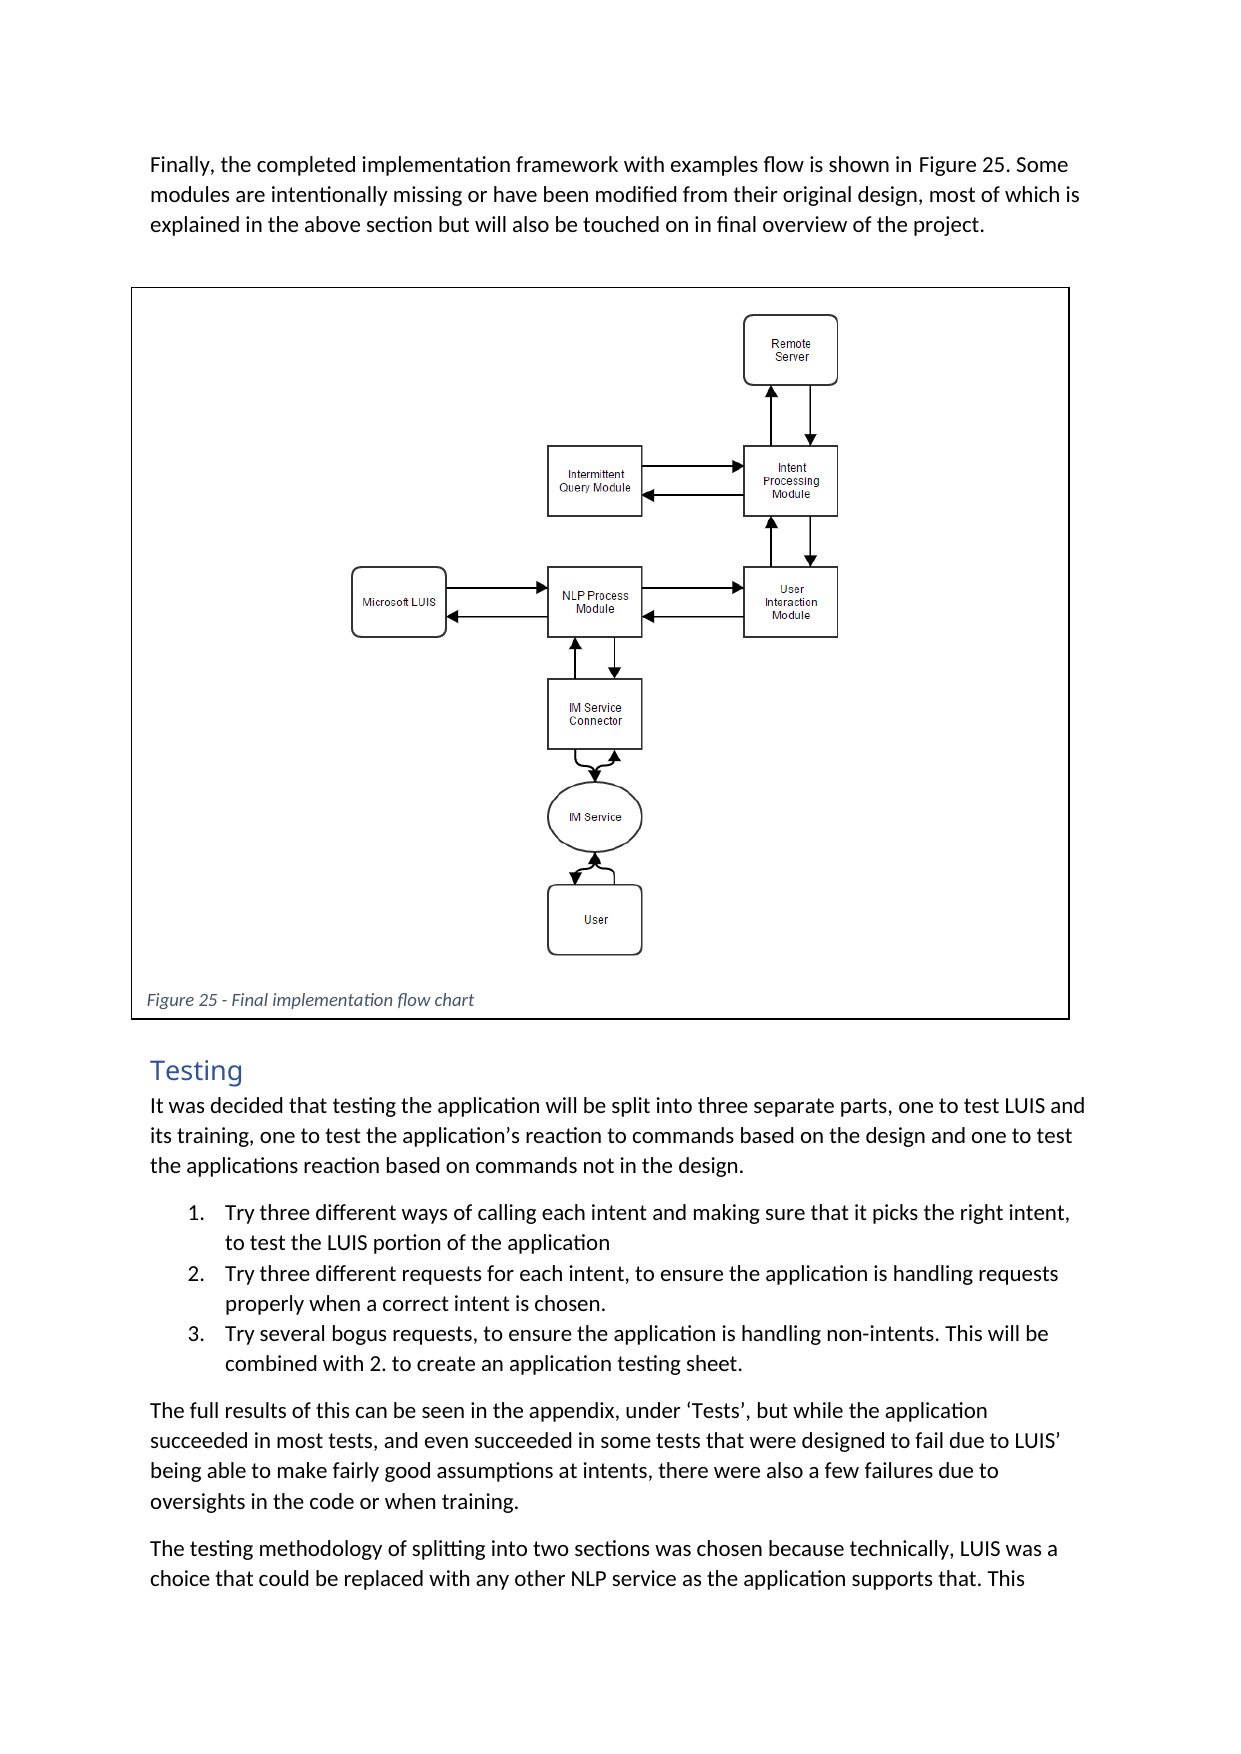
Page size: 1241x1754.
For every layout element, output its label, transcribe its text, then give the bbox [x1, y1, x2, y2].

list Try several bogus requests, to ensure the application is handling non-intents. This will be combined with 2. to create an application testing sheet. [187, 1319, 1090, 1377]
text Finally, the completed implementation framework with examples flow is shown in Figure 25. Some modules are intentionally missing or have been modified from their original design, most of which is explained in the above section but will also be touched on in final overview of the project. [150, 150, 1090, 238]
text It was decided that testing the application will be split into three separate parts, one to test LUIS and its training, one to test the application’s reaction to commands based on the design and one to test the applications reaction based on commands not in the design. [150, 1091, 1090, 1179]
text The full results of this can be seen in the appendix, under ‘Tests’, but while the application succeeded in most tests, and even succeeded in some tests that were designed to fail due to LUIS’ being able to make fairly good assumptions at intents, there were also a few failures due to oversights in the code or when training. [150, 1396, 1090, 1515]
list Try three different ways of calling each intent and making sure that it picks the right intent, to test the LUIS portion of the application [187, 1198, 1090, 1257]
list Try three different requests for each intent, to ensure the application is handling requests properly when a correct intent is chosen. [187, 1259, 1090, 1317]
picture [322, 295, 879, 970]
